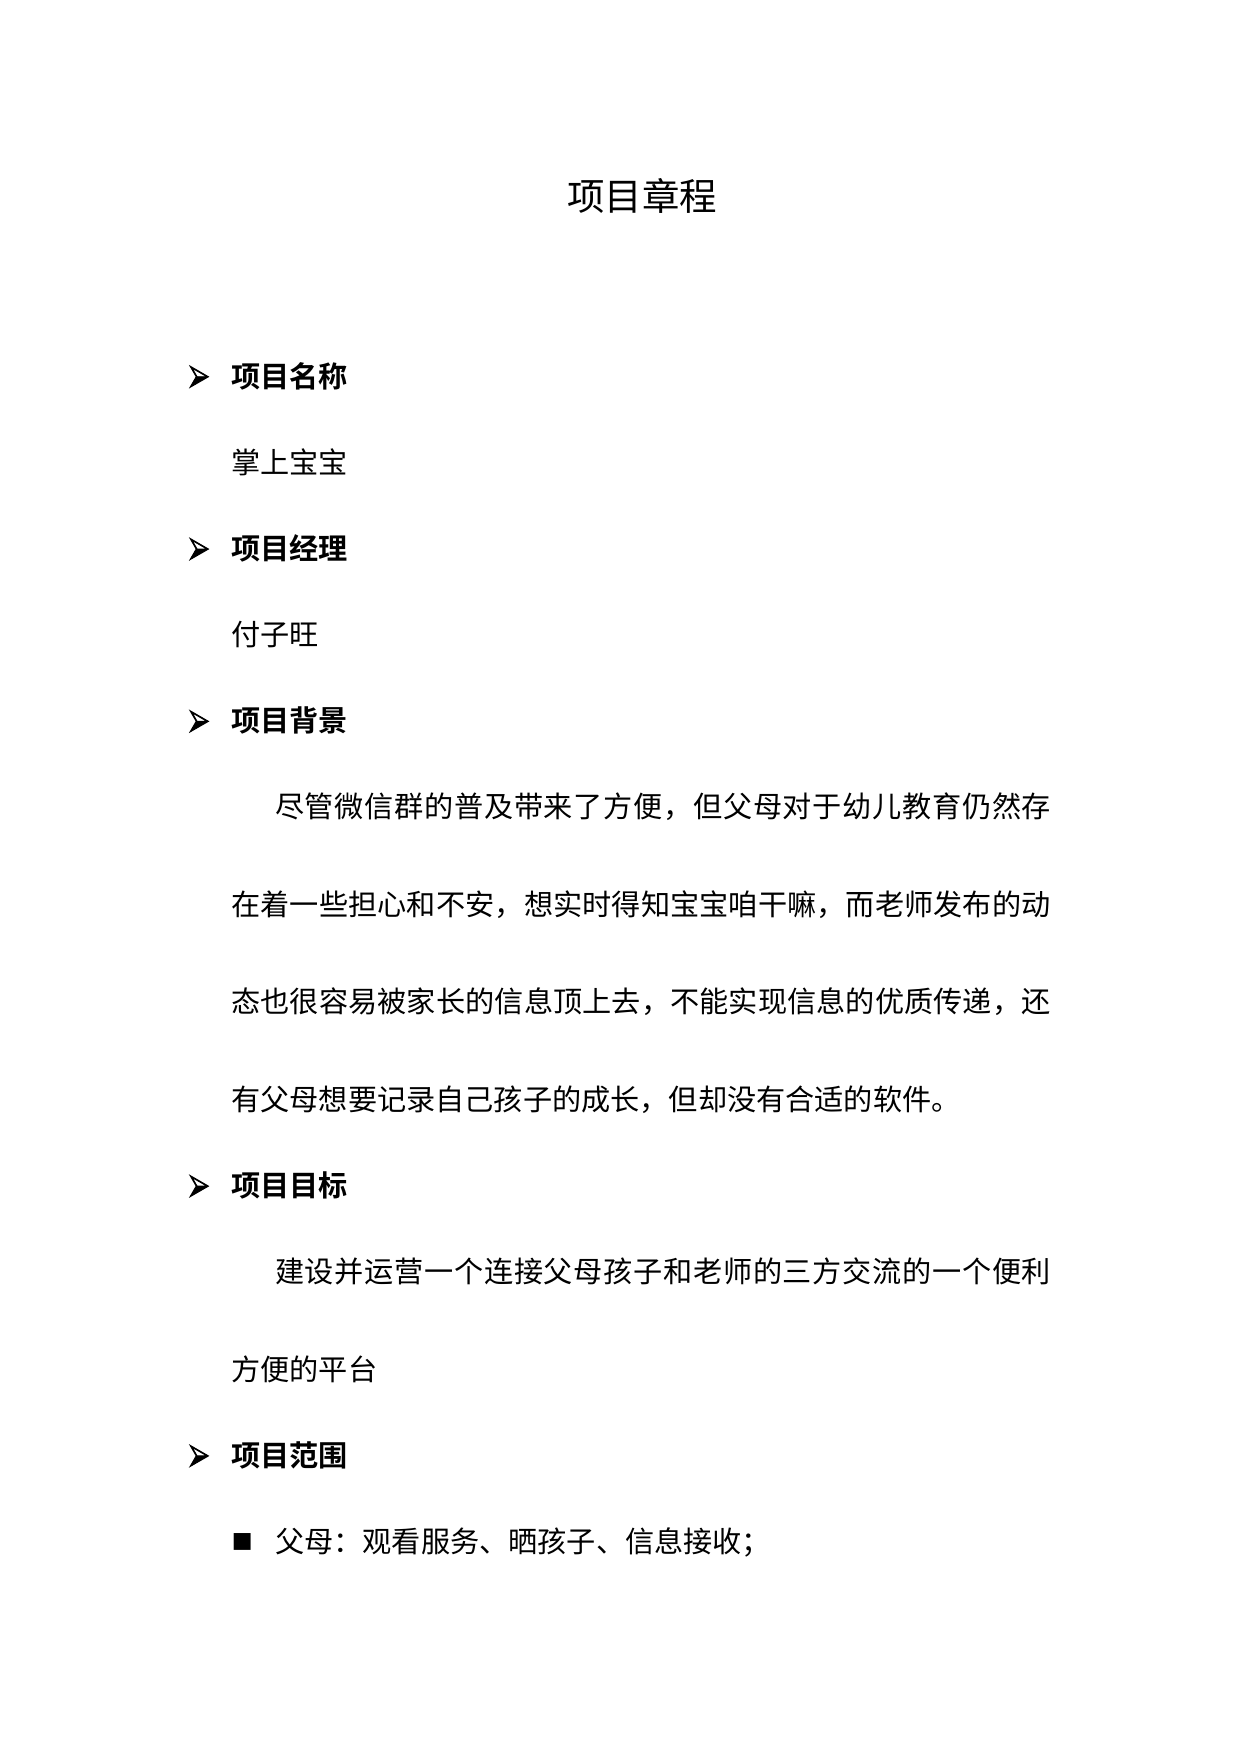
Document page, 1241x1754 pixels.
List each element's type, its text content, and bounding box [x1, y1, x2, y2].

list 项目经理 [187, 514, 1053, 579]
text 建设并运营一个连接父母孩子和老师的三方交流的一个便利方便的平台 [231, 1237, 1053, 1400]
list 项目目标 [187, 1151, 1053, 1216]
text 项目章程 [187, 162, 1053, 227]
list 掌上宝宝 [231, 428, 1053, 493]
text 尽管微信群的普及带来了方便，但父母对于幼儿教育仍然存在着一些担心和不安，想实时得知宝宝咱干嘛，而老师发布的动态也很容易被家长的信息顶上去，不能实现信息的优质传递，还有父母想要记录自己孩子的成长，但却没有合适的软件。 [231, 773, 1053, 1130]
list 项目名称 [187, 342, 1053, 407]
list 父母：观看服务、晒孩子、信息接收； [231, 1507, 1053, 1572]
list 项目范围 [187, 1421, 1053, 1486]
list 项目背景 [187, 687, 1053, 752]
text 付子旺 [231, 600, 1053, 665]
